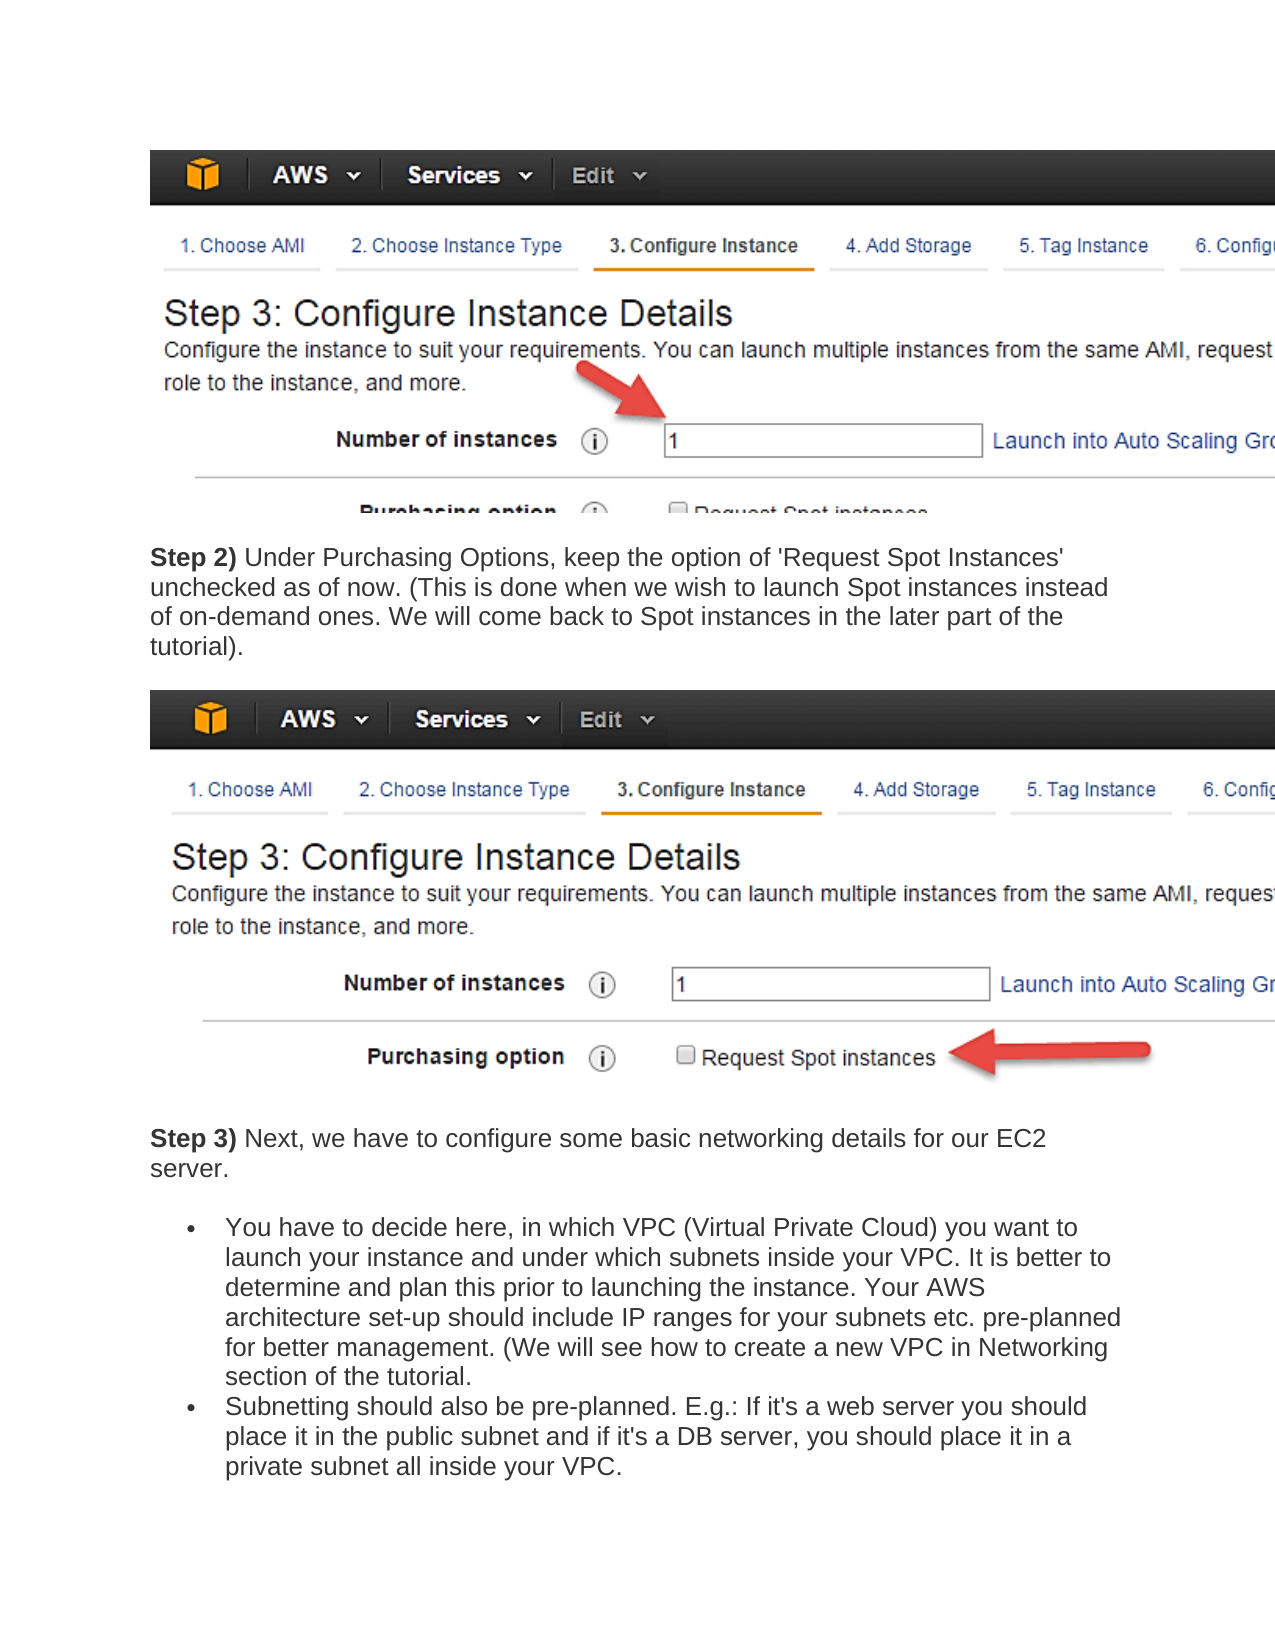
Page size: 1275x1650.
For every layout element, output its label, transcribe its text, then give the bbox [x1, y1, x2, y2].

picture [150, 150, 1275, 513]
text Step 2) Under Purchasing Options, keep the option of 'Request Spot Instances' unchecked as of now. (This is done when we wish to launch Spot instances instead of on-demand ones. We will come back to Spot instances in the later part of the tutorial). [150, 542, 1125, 661]
picture [150, 690, 1275, 1094]
list You have to decide here, in which VPC (Virtual Private Cloud) you want to launch your instance and under which subnets inside your VPC. It is better to determine and plan this prior to launching the instance. Your AWS architecture set-up should include IP ranges for your subnets etc. pre-planned for better management. (We will see how to create a new VPC in Networking section of the tutorial. [187, 1212, 1125, 1391]
text Step 3) Next, we have to configure some basic networking details for our EC2 server. [150, 1123, 1125, 1183]
list Subnetting should also be pre-planned. E.g.: If it's a web server you should place it in the public subnet and if it's a DB server, you should place it in a private subnet all inside your VPC. [187, 1391, 1125, 1481]
